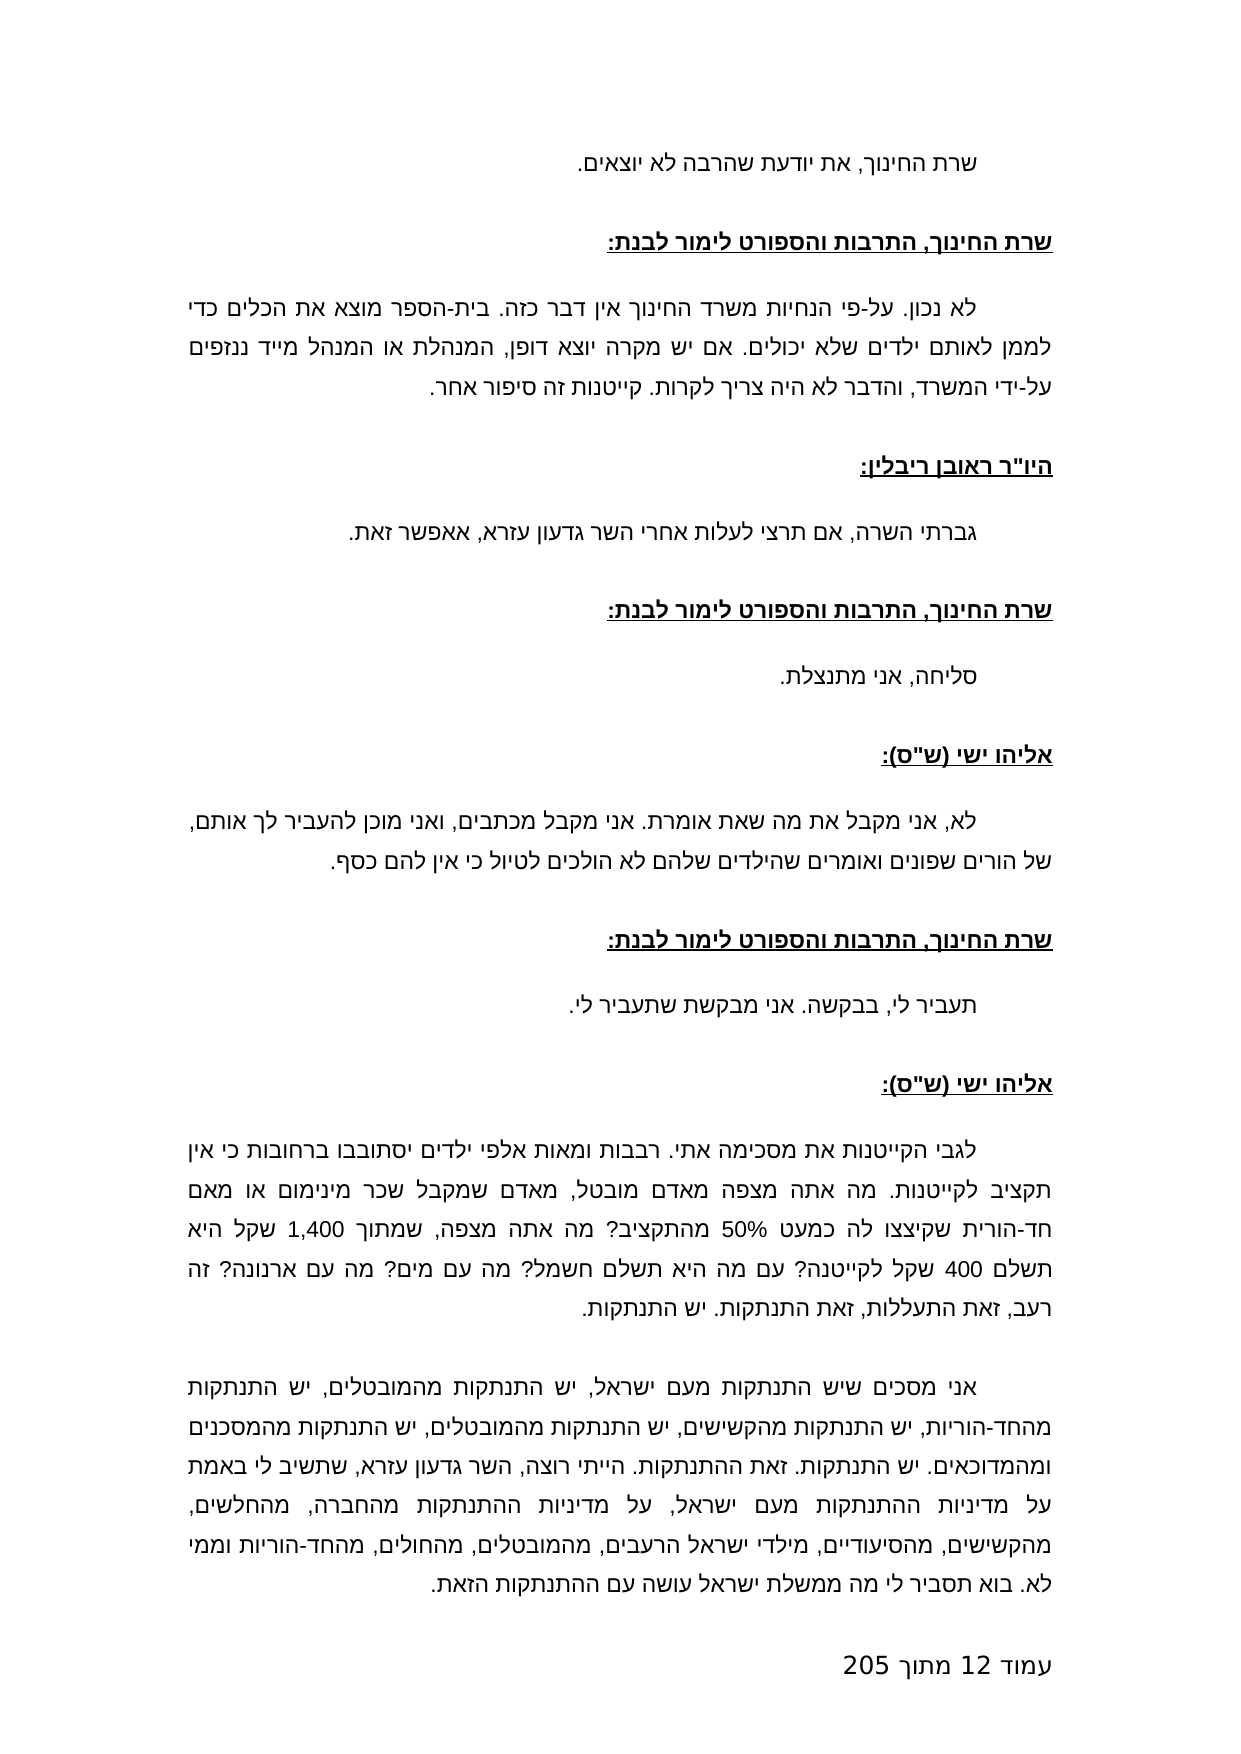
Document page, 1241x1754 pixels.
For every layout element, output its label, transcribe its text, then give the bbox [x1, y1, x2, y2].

text היו"ר ראובן ריבלין: [187, 453, 1053, 479]
text שרת החינוך, התרבות והספורט לימור לבנת: [187, 229, 1053, 255]
text אני מסכים שיש התנתקות מעם ישראל, יש התנתקות מהמובטלים, יש התנתקות מהחד-הוריות, יש התנתקות מהקשישים, יש התנתקות מהמובטלים, יש התנתקות מהמסכנים ומהמדוכאים. יש התנתקות. זאת ההתנתקות. הייתי רוצה, השר גדעון עזרא, שתשיב לי באמת על מדיניות ההתנתקות מעם ישראל, על מדיניות ההתנתקות מהחברה, מהחלשים, מהקשישים, מהסיעודיים, מילדי ישראל הרעבים, מהמובטלים, מהחולים, מהחד-הוריות וממי לא. בוא תסביר לי מה ממשלת ישראל עושה עם ההתנתקות הזאת. [187, 1374, 1053, 1598]
text שרת החינוך, התרבות והספורט לימור לבנת: [187, 597, 1053, 624]
text תעביר לי, בבקשה. אני מבקשת שתעביר לי. [187, 992, 1053, 1019]
text שרת החינוך, התרבות והספורט לימור לבנת: [187, 927, 1053, 953]
text לגבי הקייטנות את מסכימה אתי. רבבות ומאות אלפי ילדים יסתובבו ברחובות כי אין תקציב לקייטנות. מה אתה מצפה מאדם מובטל, מאדם שמקבל שכר מינימום או מאם חד-הורית שקיצצו לה כמעט 50% מהתקציב? מה אתה מצפה, שמתוך 1,400 שקל היא תשלם 400 שקל לקייטנה? עם מה היא תשלם חשמל? מה עם מים? מה עם ארנונה? זה רעב, זאת התעללות, זאת התנתקות. יש התנתקות. [187, 1137, 1053, 1321]
text לא נכון. על-פי הנחיות משרד החינוך אין דבר כזה. בית-הספר מוצא את הכלים כדי לממן לאותם ילדים שלא יכולים. אם יש מקרה יוצא דופן, המנהלת או המנהל מייד ננזפים על-ידי המשרד, והדבר לא היה צריך לקרות. קייטנות זה סיפור אחר. [187, 295, 1053, 400]
text גברתי השרה, אם תרצי לעלות אחרי השר גדעון עזרא, אאפשר זאת. [187, 518, 1053, 545]
text לא, אני מקבל את מה שאת אומרת. אני מקבל מכתבים, ואני מוכן להעביר לך אותם, של הורים שפונים ואומרים שהילדים שלהם לא הולכים לטיול כי אין להם כסף. [187, 808, 1053, 874]
text אליהו ישי (ש"ס): [187, 1071, 1053, 1098]
text אליהו ישי (ש"ס): [187, 742, 1053, 769]
text שרת החינוך, את יודעת שהרבה לא יוצאים. [187, 150, 1053, 176]
text סליחה, אני מתנצלת. [187, 663, 1053, 690]
